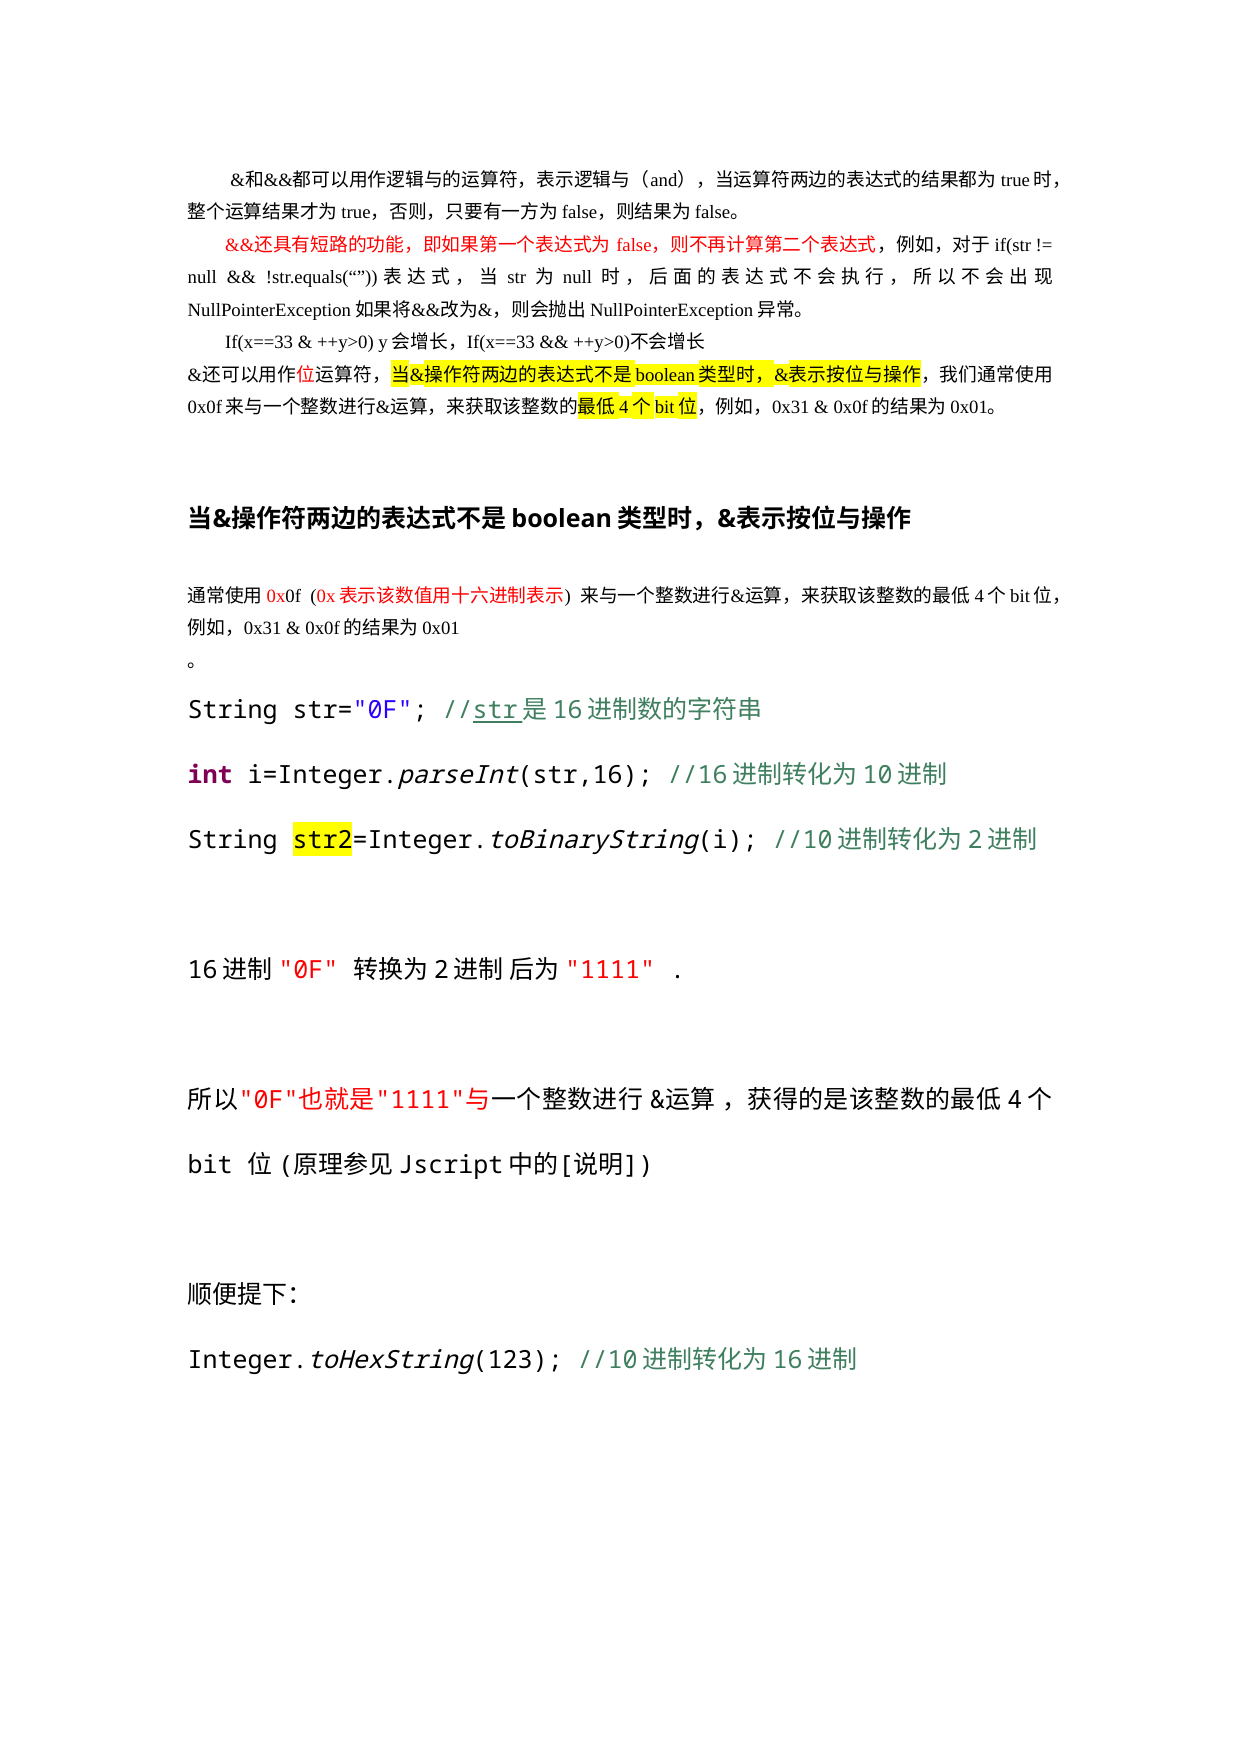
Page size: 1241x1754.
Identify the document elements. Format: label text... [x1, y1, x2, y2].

text 顺便提下： [187, 1260, 1053, 1325]
text &和&&都可以用作逻辑与的运算符，表示逻辑与（and），当运算符两边的表达式的结果都为true时，整个运算结果才为true，否则，只要有一方为false，则结果为false。 [187, 162, 1053, 227]
text String str2=Integer.toBinaryString(i); //10进制转化为2进制 [187, 805, 1053, 870]
text &还可以用作位运算符，当&操作符两边的表达式不是boolean类型时，&表示按位与操作，我们通常使用0x来与一个整数进行&运算，来获取该整数的最低4个bit位，例如，0x31 & 0x的结果为0x01。 [187, 357, 1053, 422]
text &&还具有短路的功能，即如果第一个表达式为false，则不再计算第二个表达式，例如，对于if(str != null && !str.equals(“”))表达式，当str为null时，后面的表达式不会执行，所以不会出现NullPointerException如果将&&改为&，则会抛出NullPointerException异常。 [187, 227, 1053, 324]
subtitle 当&操作符两边的表达式不是boolean类型时，&表示按位与操作 [187, 484, 1053, 549]
text 所以"0F"也就是"1111"与一个整数进行 &运算 ，获得的是该整数的最低4个bit 位 (原理参见Jscript中的[说明]) [187, 1065, 1053, 1195]
text 。 [187, 643, 1053, 675]
text 通常使用0x0f (0x表示该数值用十六进制表示) 来与一个整数进行&运算，来获取该整数的最低4个bit位，例如，0x31 & 0x的结果为0x01 [187, 578, 1053, 643]
text String str="0F"; //str是16进制数的字符串 [187, 675, 1053, 740]
text int i=Integer.parseInt(str,16); //16进制转化为10进制 [187, 740, 1053, 805]
text Integer.toHexString(123); //10进制转化为16进制 [187, 1325, 1053, 1390]
text If(x==33 & ++y>0) y会增长，If(x==33 && ++y>0)不会增长 [187, 324, 1053, 357]
text 16进制 "0F" 转换为 2进制 后为 "1111" . [187, 935, 1053, 1000]
